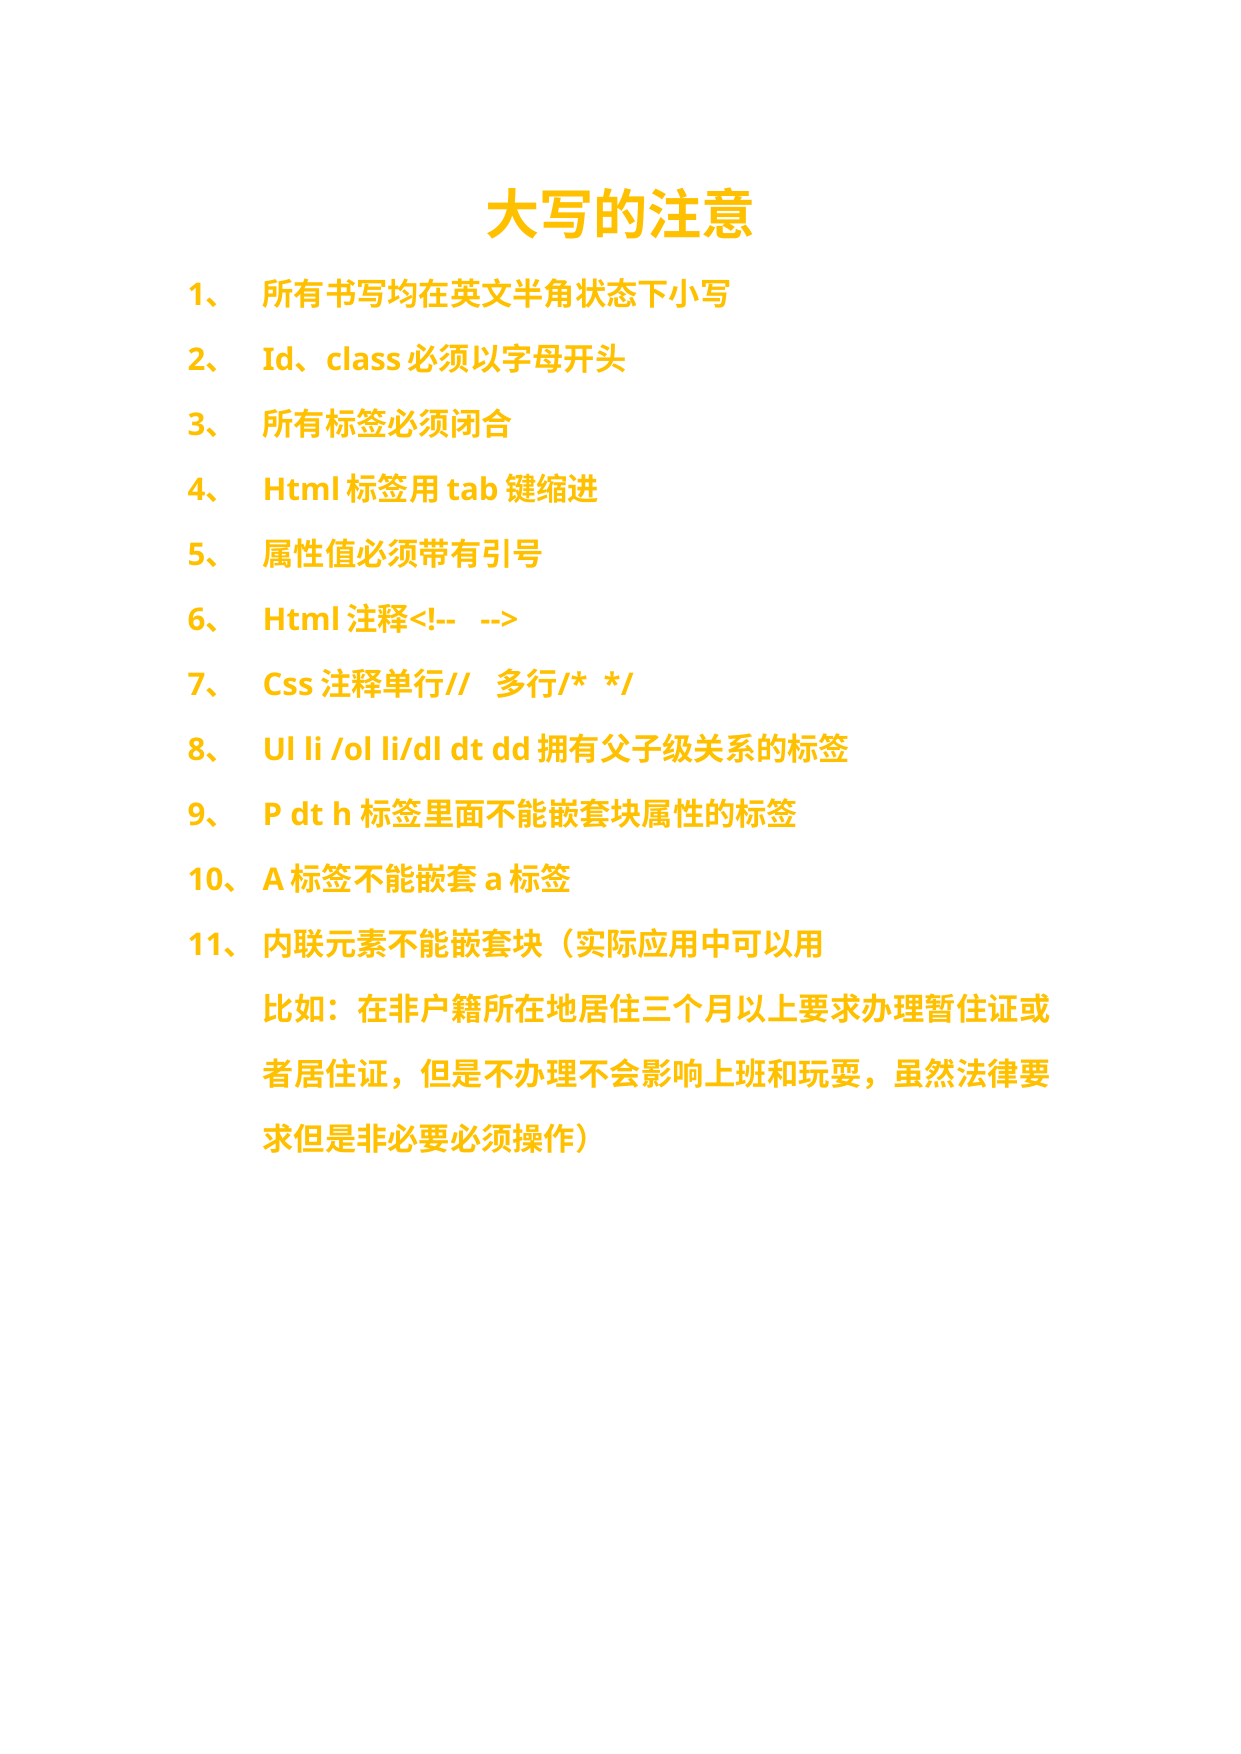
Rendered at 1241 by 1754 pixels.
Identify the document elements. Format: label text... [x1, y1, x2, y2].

list 所有标签必须闭合 [187, 389, 1053, 454]
text 大写的注意 [187, 162, 1053, 259]
list Css注释单行// 多行/* */ [187, 649, 1053, 714]
list 属性值必须带有引号 [187, 519, 1053, 584]
list 所有书写均在英文半角状态下小写 [187, 259, 1053, 324]
list 内联元素不能嵌套块（实际应用中可以用 [187, 909, 1053, 974]
list Html注释<!-- --> [187, 584, 1053, 649]
list P dt h 标签里面不能嵌套块属性的标签 [187, 779, 1053, 844]
list Html标签用tab键缩进 [187, 454, 1053, 519]
list Id、class必须以字母开头 [187, 324, 1053, 389]
list Ul li /ol li/dl dt dd拥有父子级关系的标签 [187, 714, 1053, 779]
list 比如：在非户籍所在地居住三个月以上要求办理暂住证或者居住证，但是不办理不会影响上班和玩耍，虽然法律要求但是非必要必须操作） [262, 974, 1053, 1169]
list A标签不能嵌套a标签 [187, 844, 1053, 909]
